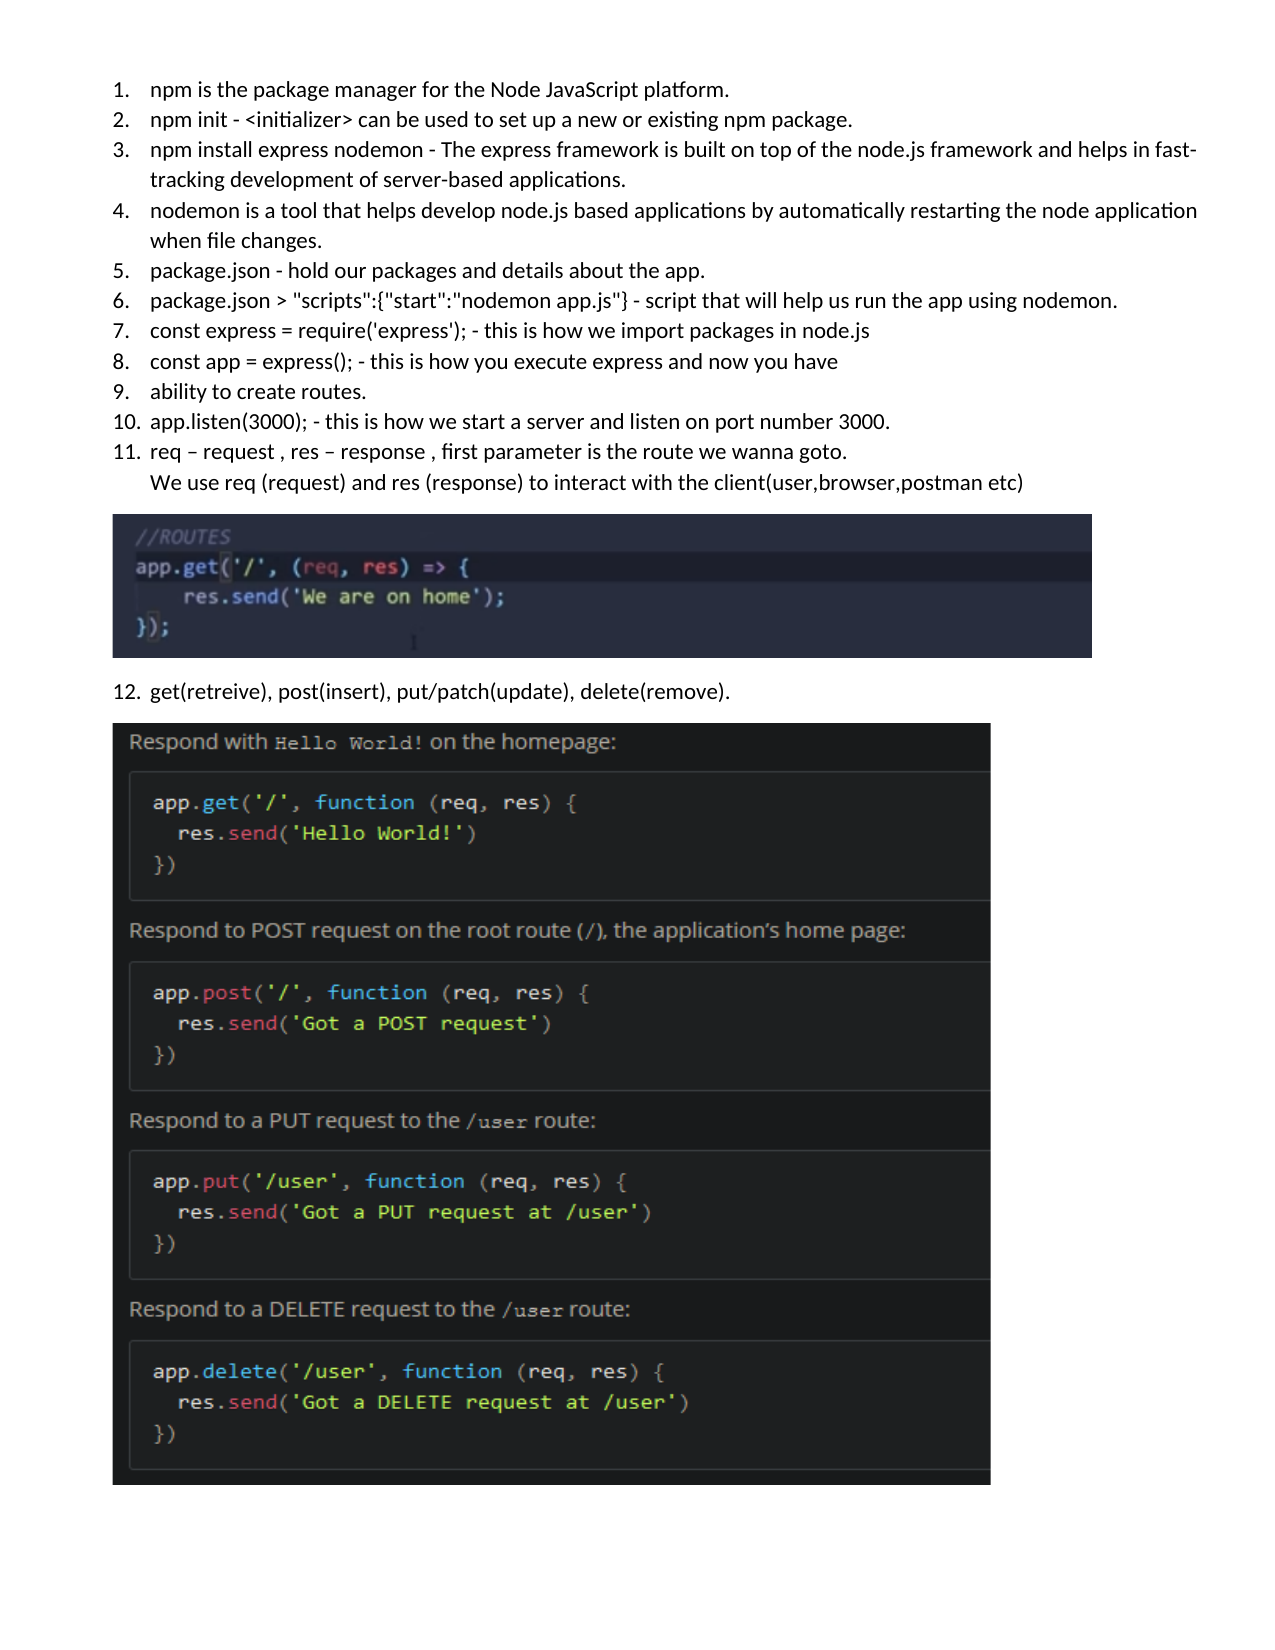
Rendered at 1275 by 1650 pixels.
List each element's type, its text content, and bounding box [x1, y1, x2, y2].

list const app = express(); - this is how you execute express and now you have [112, 347, 1200, 375]
list get(retreive), post(insert), put/patch(update), delete(remove). [112, 677, 1200, 705]
list const express = require('express'); - this is how we import packages in node.js [112, 317, 1200, 345]
picture [112, 723, 991, 1485]
list req – request , res – response , first parameter is the route we wanna goto. [112, 437, 1200, 466]
list app.listen(3000); - this is how we start a server and listen on port number 3000. [112, 407, 1200, 435]
list package.json > "scripts":{"start":"nodemon app.js"} - script that will help us run the app using nodemon. [112, 286, 1200, 314]
list package.json - hold our packages and details about the app. [112, 256, 1200, 284]
list We use req (request) and res (response) to interact with the client(user,browser,postman etc) [150, 468, 1200, 496]
list nodemon is a tool that helps develop node.js based applications by automatically restarting the node application when file changes. [112, 196, 1200, 254]
list npm init - <initializer> can be used to set up a new or existing npm package. [112, 105, 1200, 133]
list npm install express nodemon - The express framework is built on top of the node.js framework and helps in fast-tracking development of server-based applications. [112, 135, 1200, 194]
list ability to create routes. [112, 377, 1200, 405]
list npm is the package manager for the Node JavaScript platform. [112, 75, 1200, 103]
picture [112, 514, 1092, 658]
